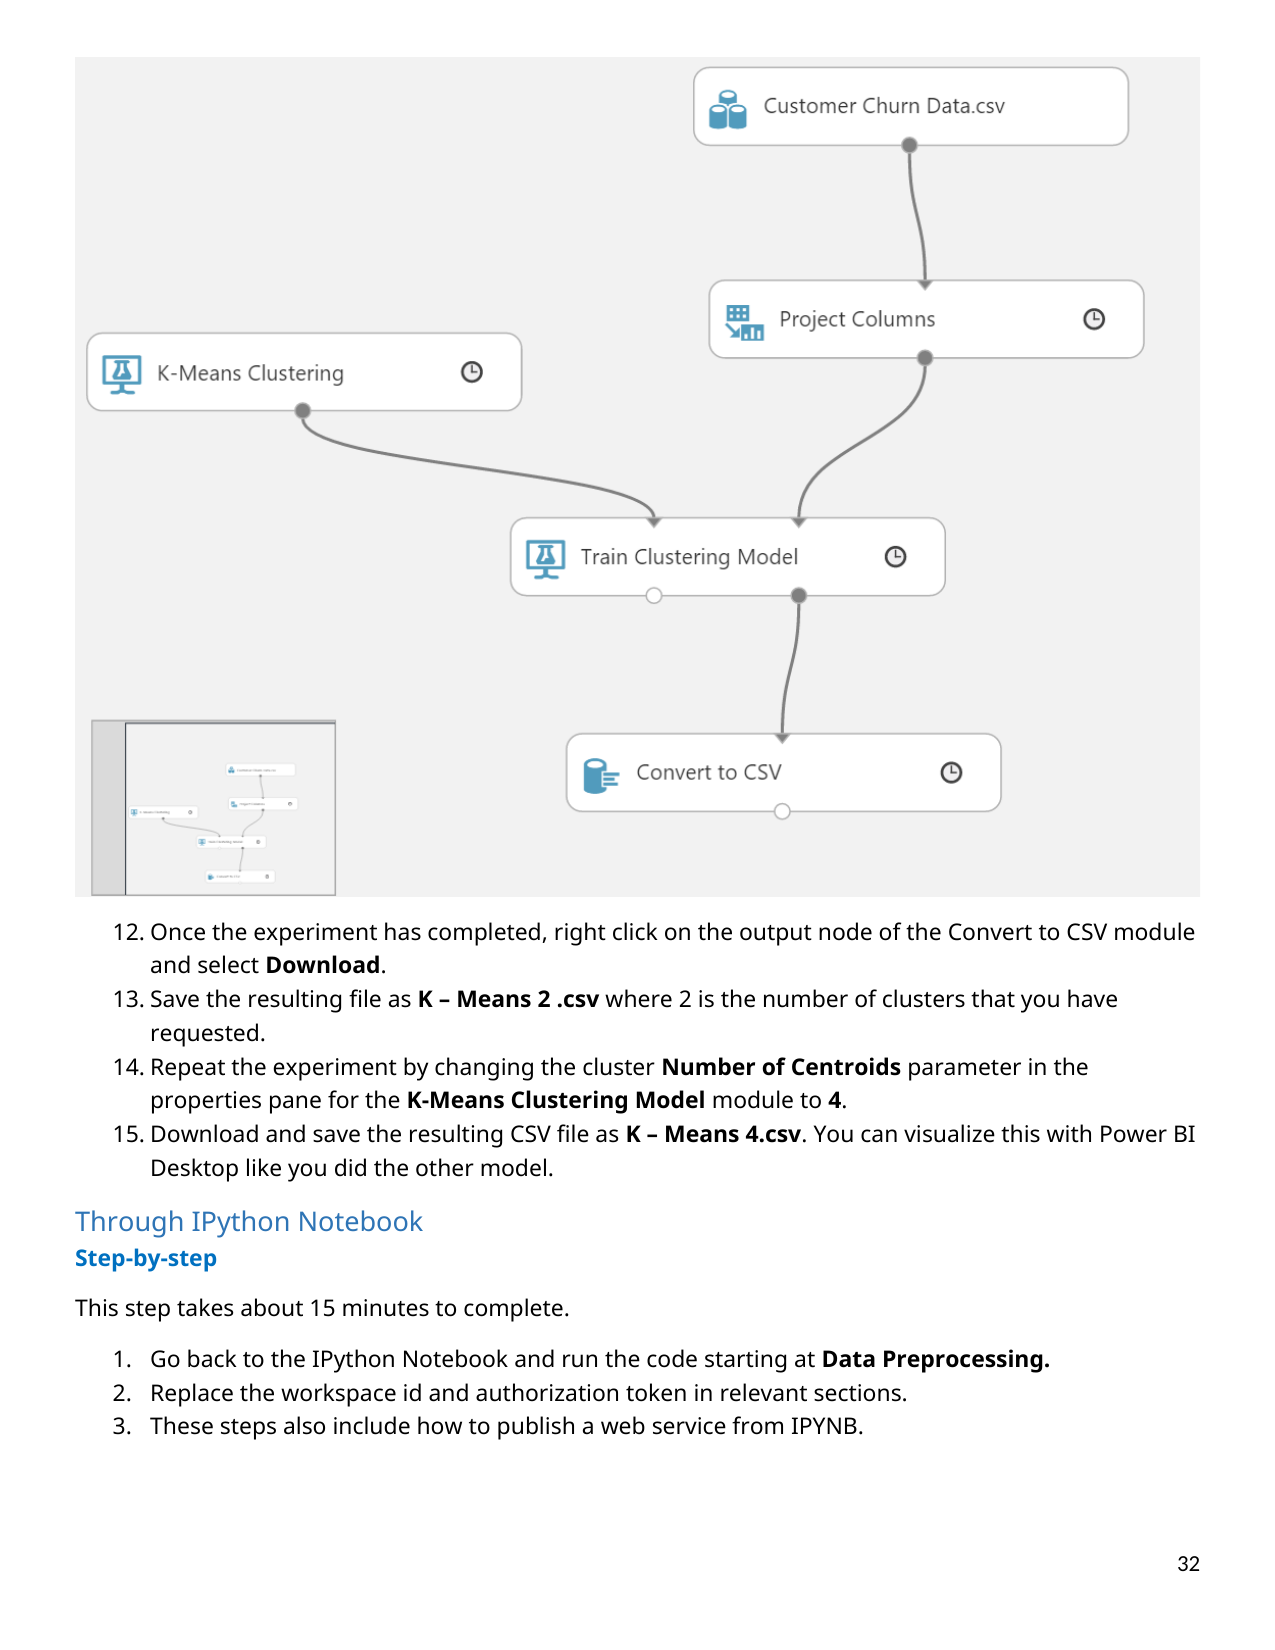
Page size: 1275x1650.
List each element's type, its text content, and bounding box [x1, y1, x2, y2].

list Once the experiment has completed, right click on the output node of the Convert to CSV module and select Download. [112, 916, 1200, 981]
list Download and save the resulting CSV file as K – Means 4.csv. You can visualize this with Power BI Desktop like you did the other model. [112, 1118, 1200, 1183]
list Replace the workspace id and authorization token in relevant sections. [112, 1377, 1200, 1408]
list These steps also include how to publish a web service from IPYNB. [112, 1410, 1200, 1442]
list Repeat the experiment by changing the cluster Number of Centroids parameter in the properties pane for the K-Means Clustering Model module to 4. [112, 1051, 1200, 1116]
list Save the resulting file as K – Means 2 .csv where 2 is the number of clusters that you have requested. [112, 983, 1200, 1048]
picture [75, 57, 1200, 897]
text This step takes about 15 minutes to complete. [75, 1292, 1200, 1324]
subtitle Through IPython Notebook [75, 1202, 1200, 1239]
list Go back to the IPython Notebook and run the code starting at Data Preprocessing. [112, 1343, 1200, 1374]
text Step-by-step [75, 1242, 1200, 1273]
